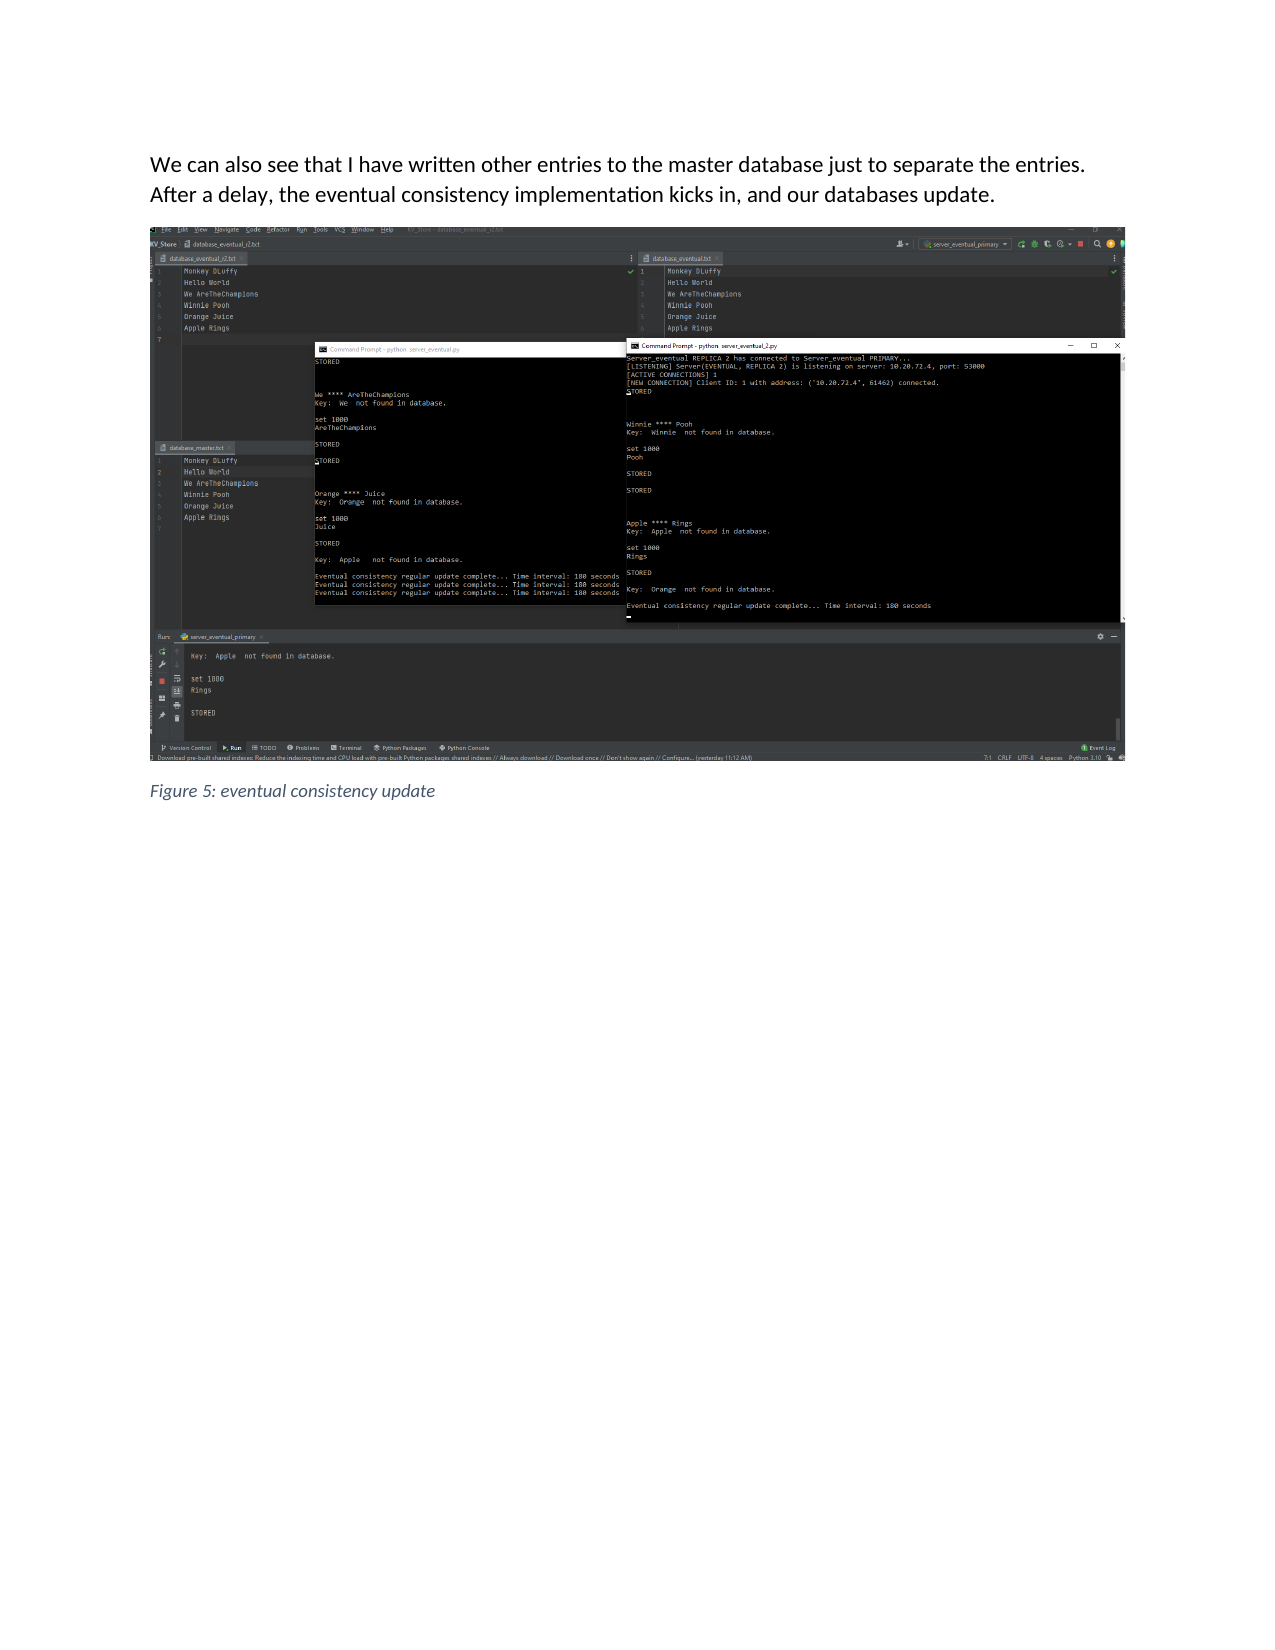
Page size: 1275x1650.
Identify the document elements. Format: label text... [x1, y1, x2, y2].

text We can also see that I have written other entries to the master database just to separate the entries. After a delay, the eventual consistency implementation kicks in, and our databases update. [150, 150, 1125, 208]
picture [150, 227, 1125, 761]
